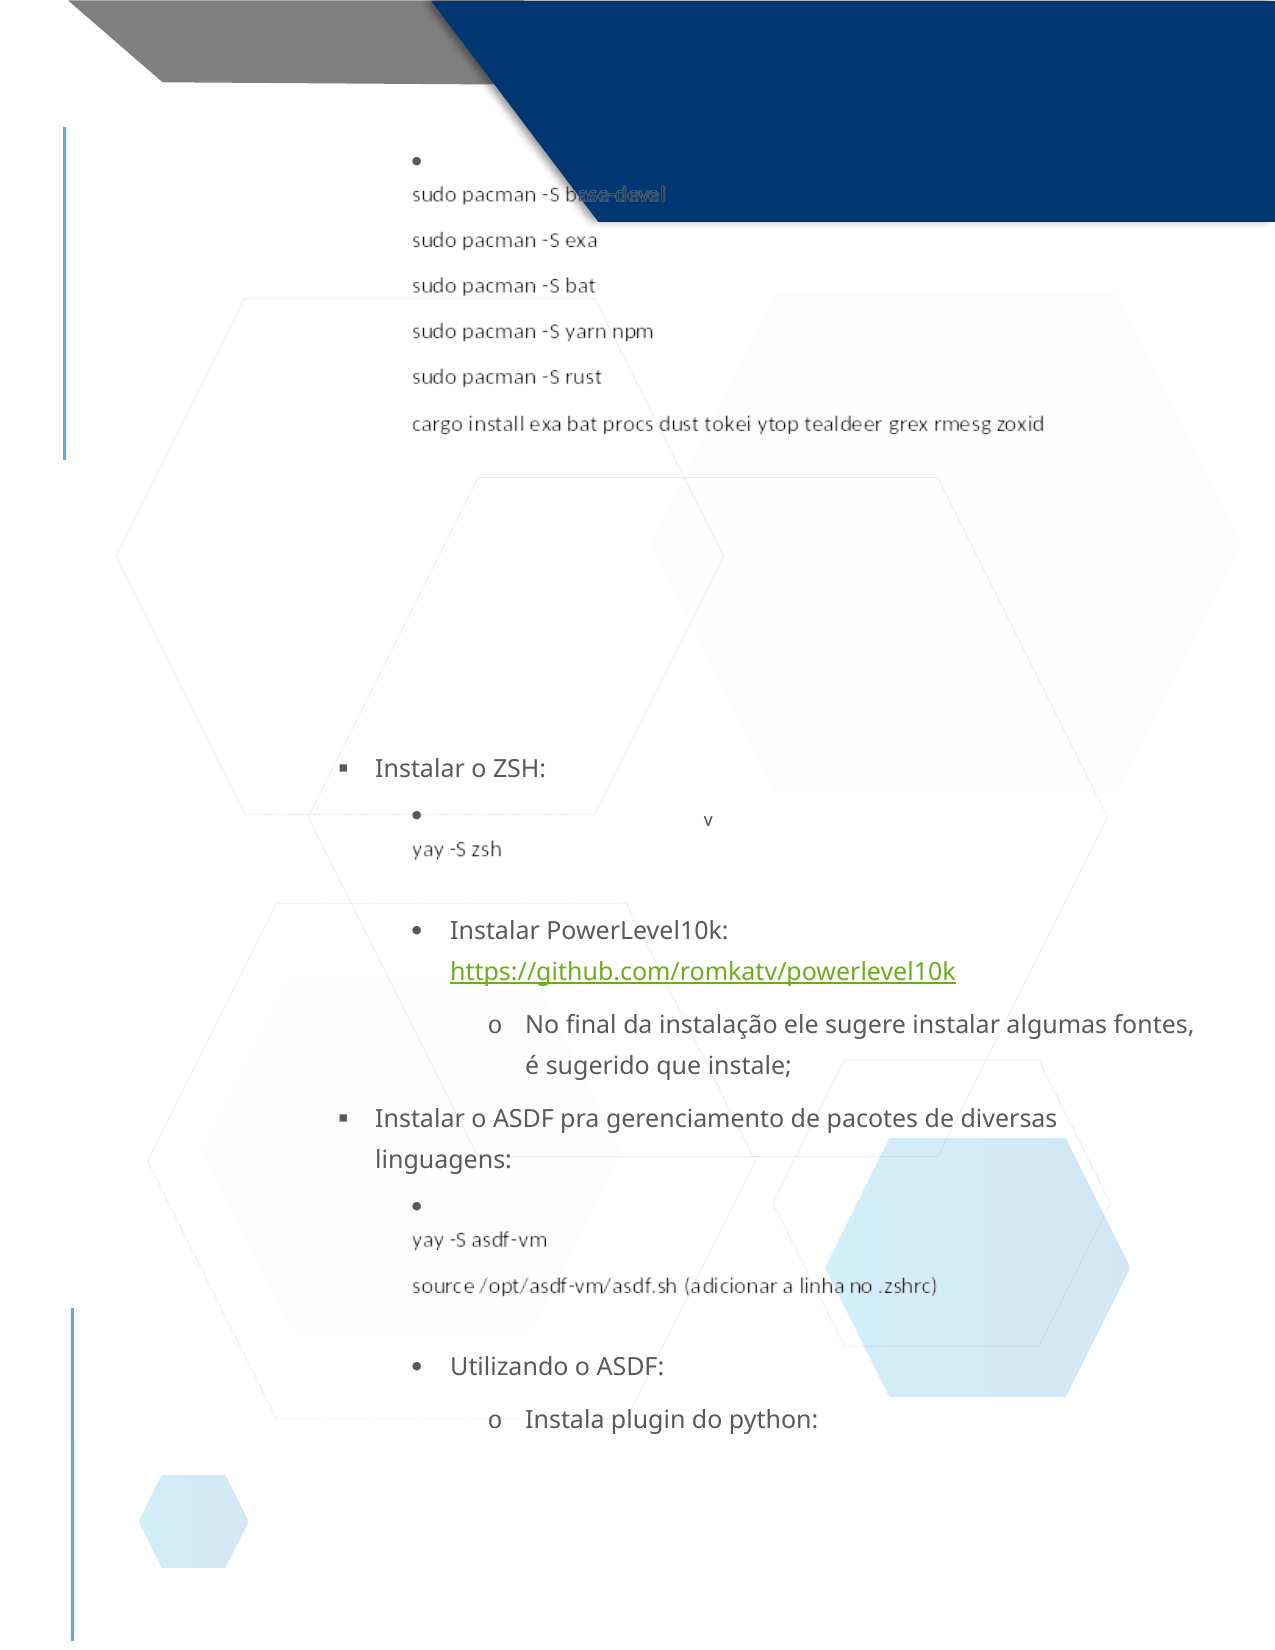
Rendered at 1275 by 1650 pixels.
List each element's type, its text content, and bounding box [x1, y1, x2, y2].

list No final da instalação ele sugere instalar algumas fontes, é sugerido que instale; [487, 1007, 1200, 1082]
list Utilizando o ASDF: [412, 1348, 1200, 1382]
list Instalar o ASDF pra gerenciamento de pacotes de diversas linguagens: [337, 1101, 1200, 1176]
list Instalar o ZSH: [337, 751, 1200, 785]
list Instalar PowerLevel10k: https://github.com/romkatv/powerlevel10k [412, 912, 1200, 987]
list Instala plugin do python: [487, 1402, 1200, 1436]
